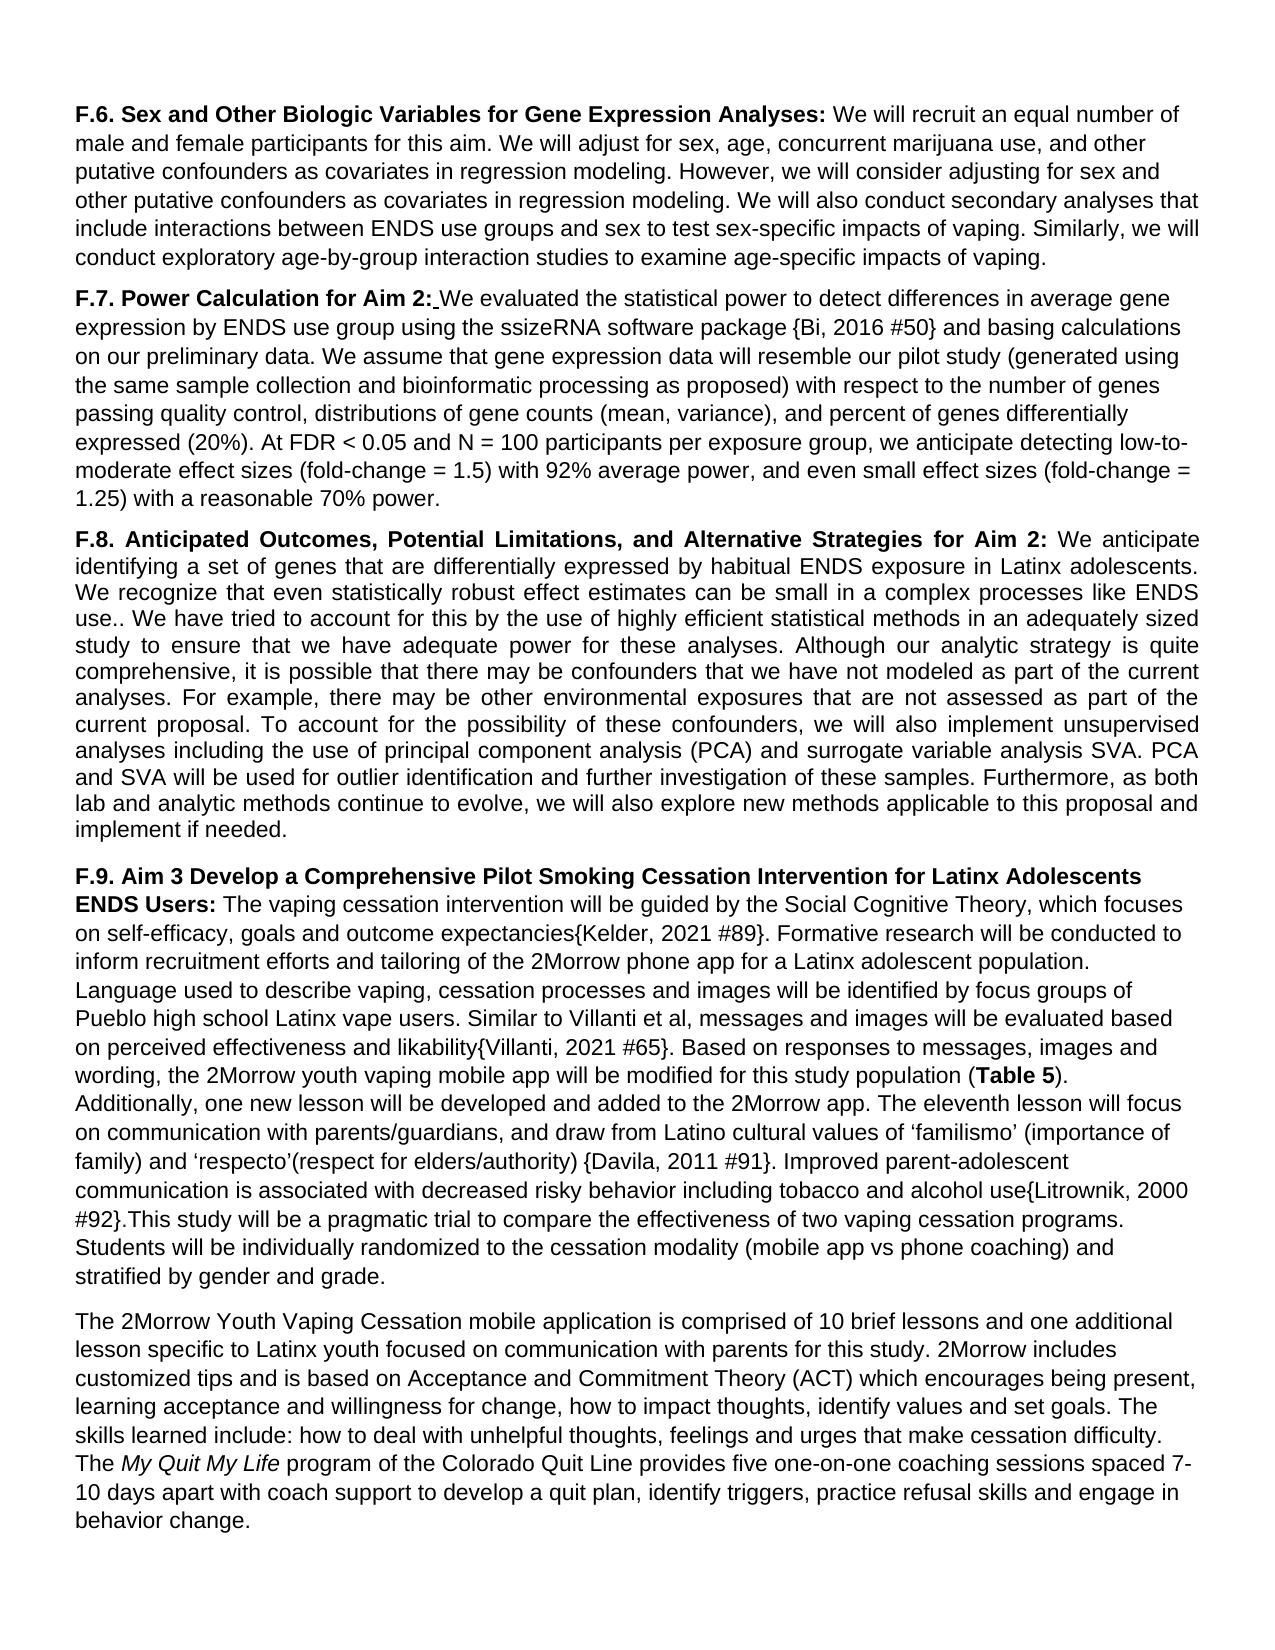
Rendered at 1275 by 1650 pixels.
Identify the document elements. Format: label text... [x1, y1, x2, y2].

text The 2Morrow Youth Vaping Cessation mobile application is comprised of 10 brief lessons and one additional lesson specific to Latinx youth focused on communication with parents for this study. 2Morrow includes customized tips and is based on Acceptance and Commitment Theory (ACT) which encourages being present, learning acceptance and willingness for change, how to impact thoughts, identify values and set goals. The skills learned include: how to deal with unhelpful thoughts, feelings and urges that make cessation difficulty. The My Quit My Life program of the Colorado Quit Line provides five one-on-one coaching sessions spaced 7-10 days apart with coach support to develop a quit plan, identify triggers, practice refusal skills and engage in behavior change. [75, 1308, 1200, 1533]
text F.7. Power Calculation for Aim 2: We evaluated the statistical power to detect differences in average gene expression by ENDS use group using the ssizeRNA software package {Bi, 2016 #50} and basing calculations on our preliminary data. We assume that gene expression data will resemble our pilot study (generated using the same sample collection and bioinformatic processing as proposed) with respect to the number of genes passing quality control, distributions of gene counts (mean, variance), and percent of genes differentially expressed (20%). At FDR < 0.05 and N = 100 participants per exposure group, we anticipate detecting low-to-moderate effect sizes (fold-change = 1.5) with 92% average power, and even small effect sizes (fold-change = 1.25) with a reasonable 70% power. [75, 284, 1200, 512]
text F.9. Aim 3 Develop a Comprehensive Pilot Smoking Cessation Intervention for Latinx Adolescents ENDS Users: The vaping cessation intervention will be guided by the Social Cognitive Theory, which focuses on self-efficacy, goals and outcome expectancies{Kelder, 2021 #89}. Formative research will be conducted to inform recruitment efforts and tailoring of the 2Morrow phone app for a Latinx adolescent population. Language used to describe vaping, cessation processes and images will be identified by focus groups of Pueblo high school Latinx vape users. Similar to Villanti et al, messages and images will be evaluated based on perceived effectiveness and likability{Villanti, 2021 #65}. Based on responses to messages, images and wording, the 2Morrow youth vaping mobile app will be modified for this study population (Table 5). Additionally, one new lesson will be developed and added to the 2Morrow app. The eleventh lesson will focus on communication with parents/guardians, and draw from Latino cultural values of ‘familismo’ (importance of family) and ‘respecto’(respect for elders/authority) {Davila, 2011 #91}. Improved parent-adolescent communication is associated with decreased risky behavior including tobacco and alcohol use{Litrownik, 2000 #92}.This study will be a pragmatic trial to compare the effectiveness of two vaping cessation programs. Students will be individually randomized to the cessation modality (mobile app vs phone coaching) and stratified by gender and grade. [75, 863, 1200, 1289]
text F.6. Sex and Other Biologic Variables for Gene Expression Analyses: We will recruit an equal number of male and female participants for this aim. We will adjust for sex, age, concurrent marijuana use, and other putative confounders as covariates in regression modeling. However, we will consider adjusting for sex and other putative confounders as covariates in regression modeling. We will also conduct secondary analyses that include interactions between ENDS use groups and sex to test sex-specific impacts of vaping. Similarly, we will conduct exploratory age-by-group interaction studies to examine age-specific impacts of vaping. [75, 101, 1200, 270]
text F.8. Anticipated Outcomes, Potential Limitations, and Alternative Strategies for Aim 2: We anticipate identifying a set of genes that are differentially expressed by habitual ENDS exposure in Latinx adolescents. We recognize that even statistically robust effect estimates can be small in a complex processes like ENDS use.. We have tried to account for this by the use of highly efficient statistical methods in an adequately sized study to ensure that we have adequate power for these analyses. Although our analytic strategy is quite comprehensive, it is possible that there may be confounders that we have not modeled as part of the current analyses. For example, there may be other environmental exposures that are not assessed as part of the current proposal. To account for the possibility of these confounders, we will also implement unsupervised analyses including the use of principal component analysis (PCA) and surrogate variable analysis SVA. PCA and SVA will be used for outlier identification and further investigation of these samples. Furthermore, as both lab and analytic methods continue to evolve, we will also explore new methods applicable to this proposal and implement if needed. [75, 526, 1200, 842]
